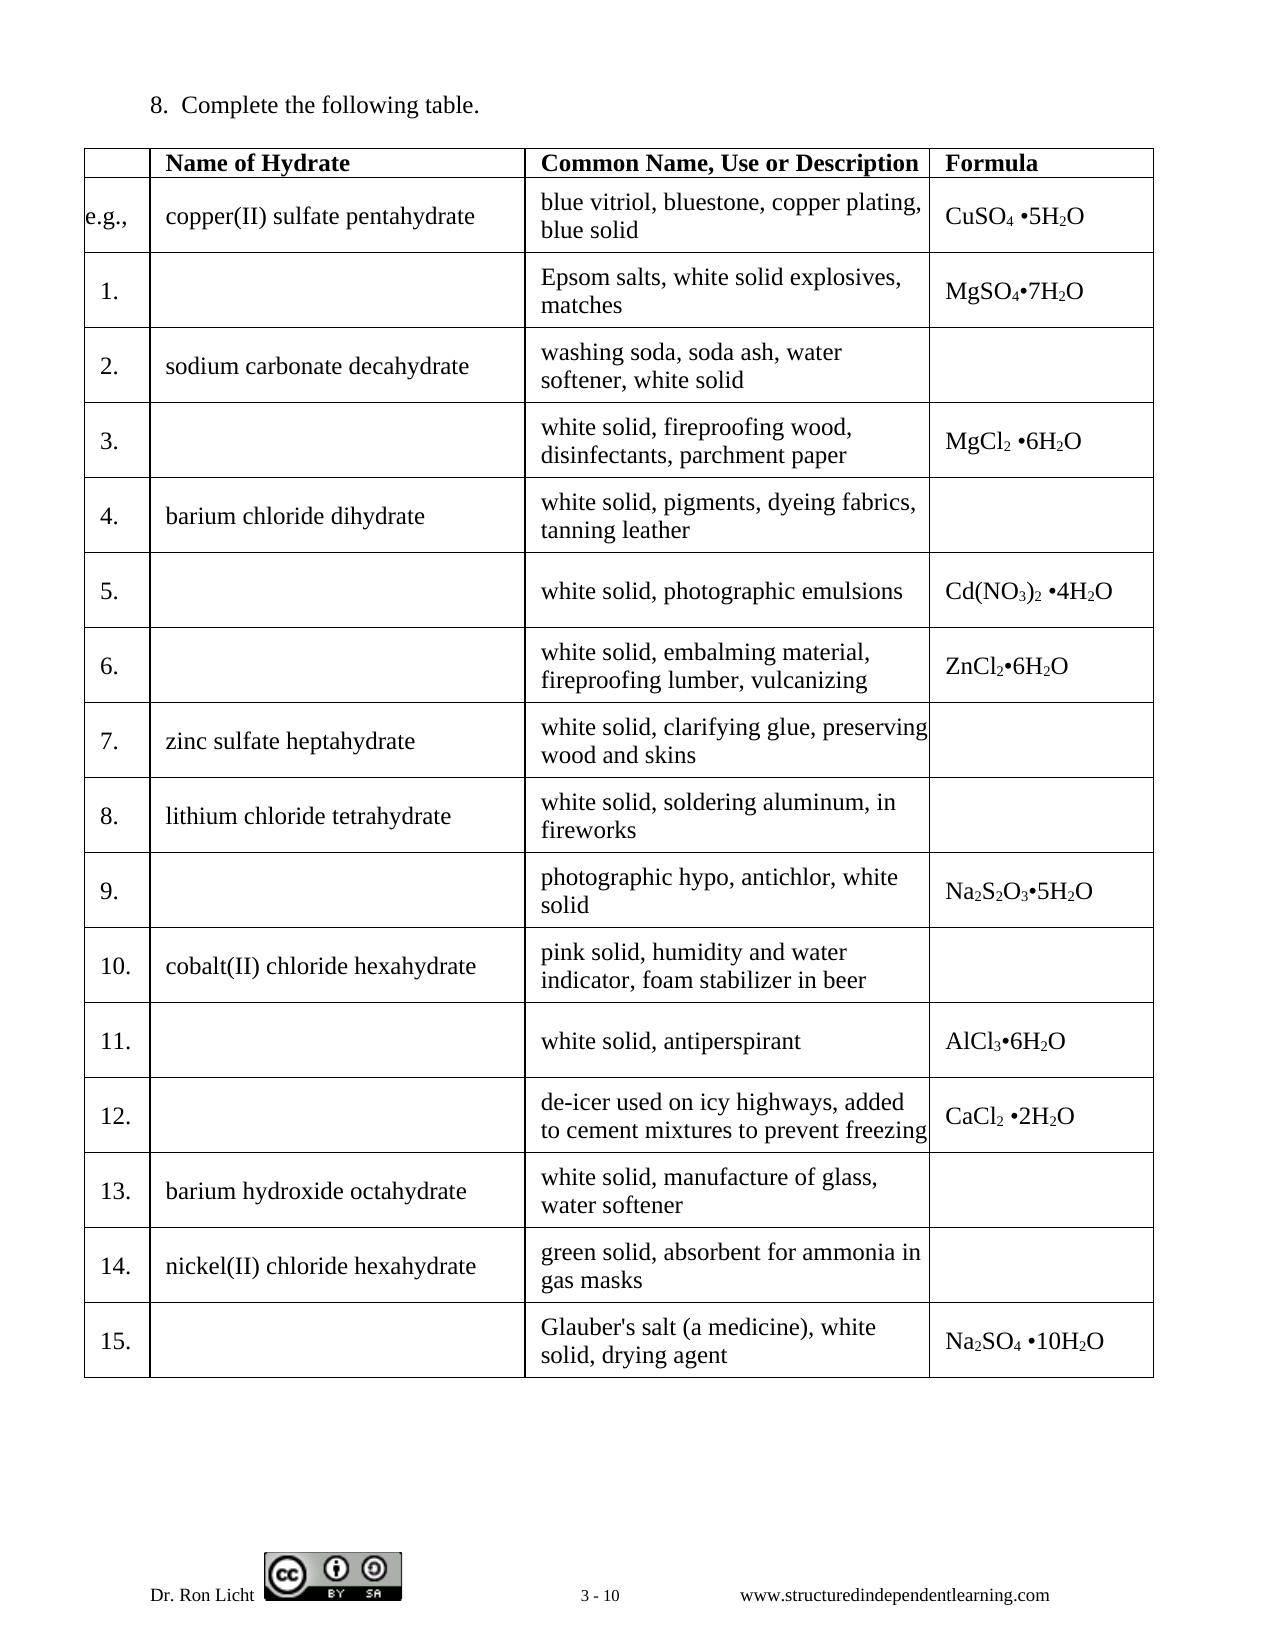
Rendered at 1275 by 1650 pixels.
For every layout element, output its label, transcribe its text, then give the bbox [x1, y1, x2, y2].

table_header [85, 149, 149, 177]
table_cell 6. [85, 628, 149, 702]
table_cell 9. [85, 853, 149, 927]
table_cell blue vitriol, bluestone, copper plating, blue solid [526, 178, 929, 252]
table_cell 14. [85, 1228, 149, 1302]
table_cell zinc sulfate heptahydrate [151, 703, 524, 777]
table_cell 13. [85, 1153, 149, 1227]
table_cell white solid, antiperspirant [526, 1003, 929, 1077]
table_cell white solid, fireproofing wood, disinfectants, parchment paper [526, 403, 929, 477]
text 8. Complete the following table. [150, 90, 1125, 119]
table_cell green solid, absorbent for ammonia in gas masks [526, 1228, 929, 1302]
table_cell 4. [85, 478, 149, 552]
table_cell AlCl3•6H2O [930, 1003, 1153, 1077]
table_cell [151, 1303, 524, 1377]
table_cell copper(II) sulfate pentahydrate [151, 178, 524, 252]
table_cell [151, 253, 524, 327]
table_cell [930, 778, 1153, 852]
table_cell CuSO4 •5H2O [930, 178, 1153, 252]
table_cell de-icer used on icy highways, added to cement mixtures to prevent freezing [526, 1078, 929, 1152]
table_cell [930, 1153, 1153, 1227]
table_cell [930, 478, 1153, 552]
table_cell MgSO4•7H2O [930, 253, 1153, 327]
table_cell 15. [85, 1303, 149, 1377]
table_cell 2. [85, 328, 149, 402]
table_cell CaCl2 •2H2O [930, 1078, 1153, 1152]
table_cell Glauber's salt (a medicine), white solid, drying agent [526, 1303, 929, 1377]
table_cell ZnCl2•6H2O [930, 628, 1153, 702]
table_cell nickel(II) chloride hexahydrate [151, 1228, 524, 1302]
table_cell 11. [85, 1003, 149, 1077]
table_cell MgCl2 •6H2O [930, 403, 1153, 477]
table_cell white solid, photographic emulsions [526, 553, 929, 627]
table_cell [151, 853, 524, 927]
table_cell [151, 1003, 524, 1077]
table_cell cobalt(II) chloride hexahydrate [151, 928, 524, 1002]
table_cell Na2SO4 •10H2O [930, 1303, 1153, 1377]
table_cell Na2S2O3•5H2O [930, 853, 1153, 927]
table_cell e.g., [85, 178, 149, 252]
table_cell [151, 553, 524, 627]
table_cell lithium chloride tetrahydrate [151, 778, 524, 852]
table_cell [151, 1078, 524, 1152]
table_header Name of Hydrate [151, 149, 524, 177]
table_cell [151, 628, 524, 702]
table_cell 12. [85, 1078, 149, 1152]
table_cell [151, 403, 524, 477]
table_cell white solid, embalming material, fireproofing lumber, vulcanizing [526, 628, 929, 702]
table_cell Epsom salts, white solid explosives, matches [526, 253, 929, 327]
table_header Formula [930, 149, 1153, 177]
table_cell 5. [85, 553, 149, 627]
table_cell 3. [85, 403, 149, 477]
table_cell 7. [85, 703, 149, 777]
picture [264, 1552, 403, 1601]
table_cell [930, 1228, 1153, 1302]
table_cell barium hydroxide octahydrate [151, 1153, 524, 1227]
table_cell white solid, pigments, dyeing fabrics, tanning leather [526, 478, 929, 552]
table_cell pink solid, humidity and water indicator, foam stabilizer in beer [526, 928, 929, 1002]
table_cell photographic hypo, antichlor, white solid [526, 853, 929, 927]
table_cell sodium carbonate decahydrate [151, 328, 524, 402]
table_cell 1. [85, 253, 149, 327]
table_cell [930, 703, 1153, 777]
table_cell white solid, soldering aluminum, in fireworks [526, 778, 929, 852]
table_cell white solid, manufacture of glass, water softener [526, 1153, 929, 1227]
table_cell 8. [85, 778, 149, 852]
table_cell [930, 328, 1153, 402]
table_cell Cd(NO3)2 •4H2O [930, 553, 1153, 627]
table_cell white solid, clarifying glue, preserving wood and skins [526, 703, 929, 777]
table_cell washing soda, soda ash, water softener, white solid [526, 328, 929, 402]
table_header Common Name, Use or Description [526, 149, 929, 177]
table_cell 10. [85, 928, 149, 1002]
table_cell [930, 928, 1153, 1002]
table_cell barium chloride dihydrate [151, 478, 524, 552]
